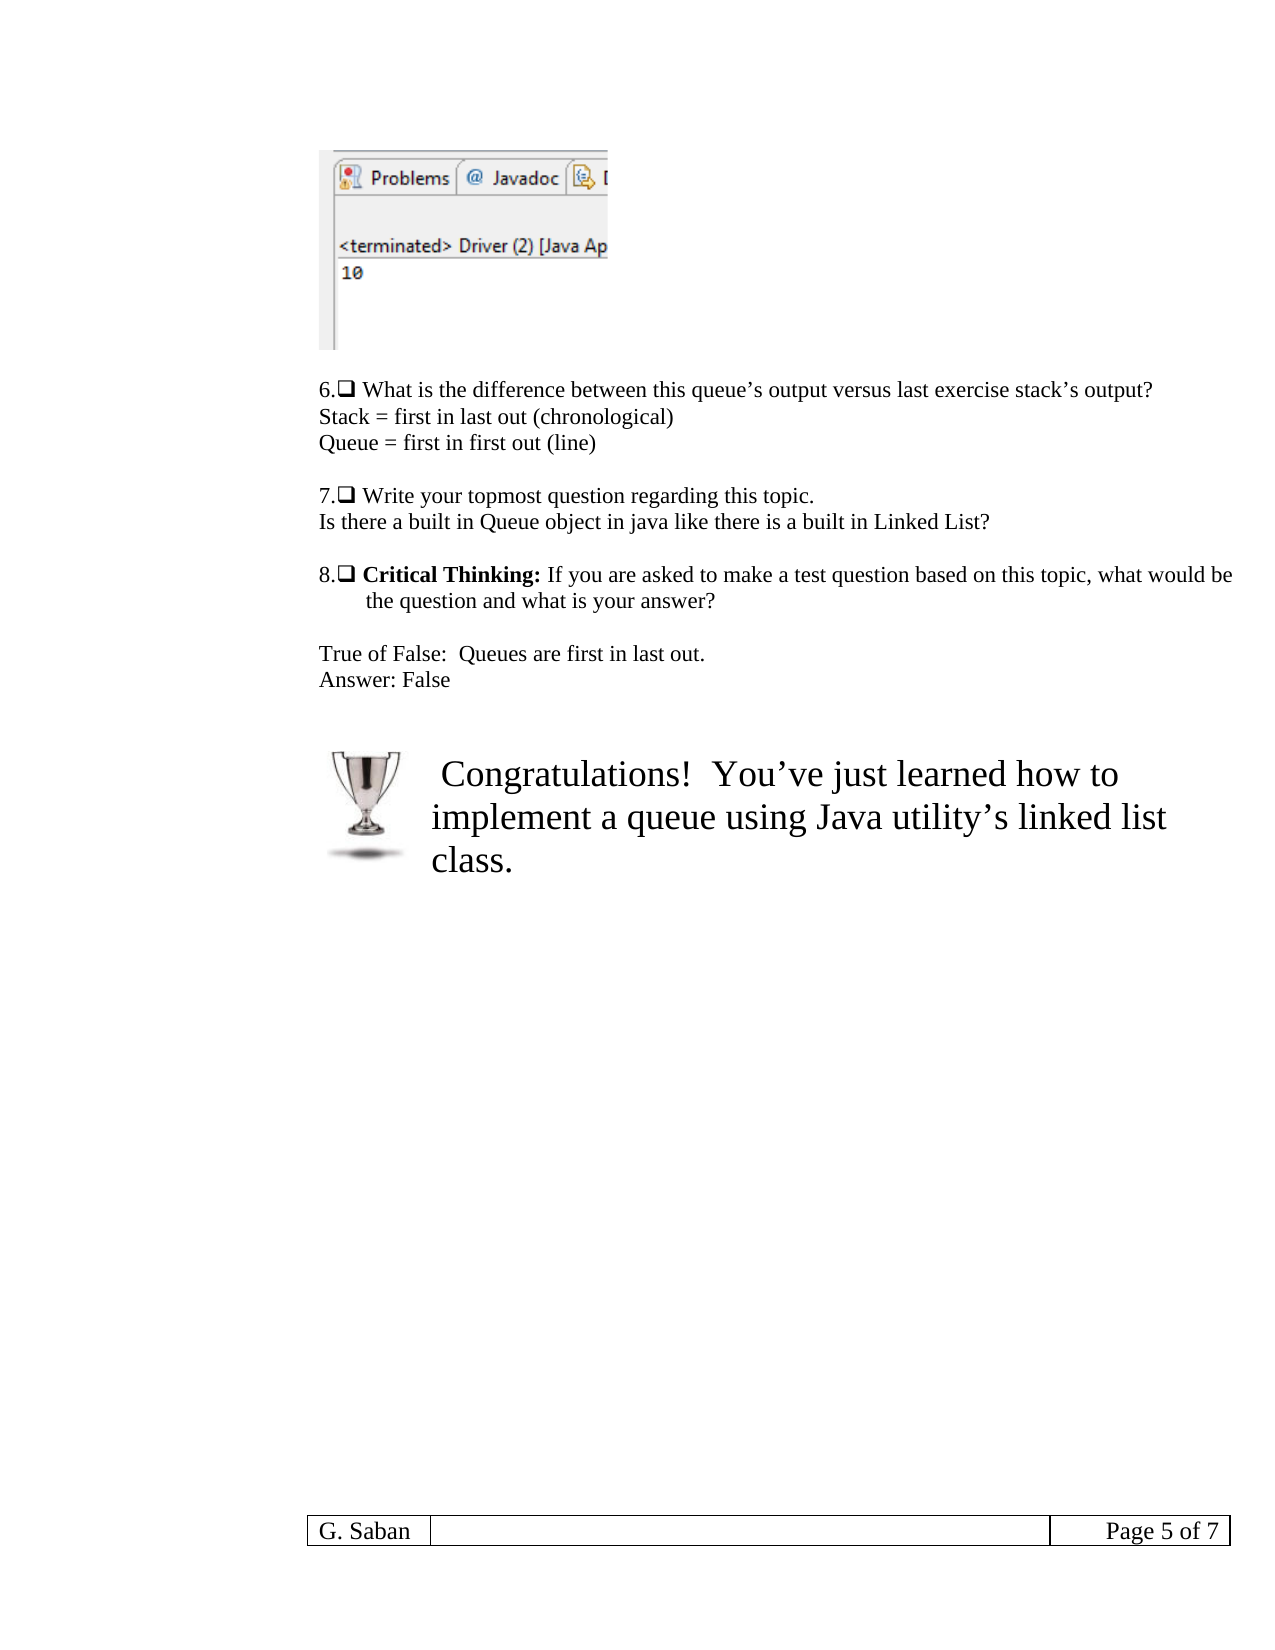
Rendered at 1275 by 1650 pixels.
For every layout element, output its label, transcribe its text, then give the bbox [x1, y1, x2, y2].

text 7. Write your topmost question regarding this topic. [319, 482, 1237, 508]
text 8. Critical Thinking: If you are asked to make a test question based on this topic, what would be the question and what is your answer? [319, 561, 1237, 613]
text Congratulations! You’ve just learned how to implement a queue using Java utility’s linked list class. [319, 752, 1237, 881]
text 6. What is the difference between this queue’s output versus last exercise stack’s output? [319, 376, 1237, 403]
text Answer: False [319, 666, 1237, 693]
picture [318, 751, 413, 861]
text Queue = first in first out (line) [319, 429, 1237, 455]
text True of False: Queues are first in last out. [319, 640, 1237, 666]
picture [318, 150, 608, 350]
text Stack = first in last out (chronological) [319, 403, 1237, 429]
text Is there a built in Queue object in java like there is a built in Linked List? [319, 508, 1237, 534]
